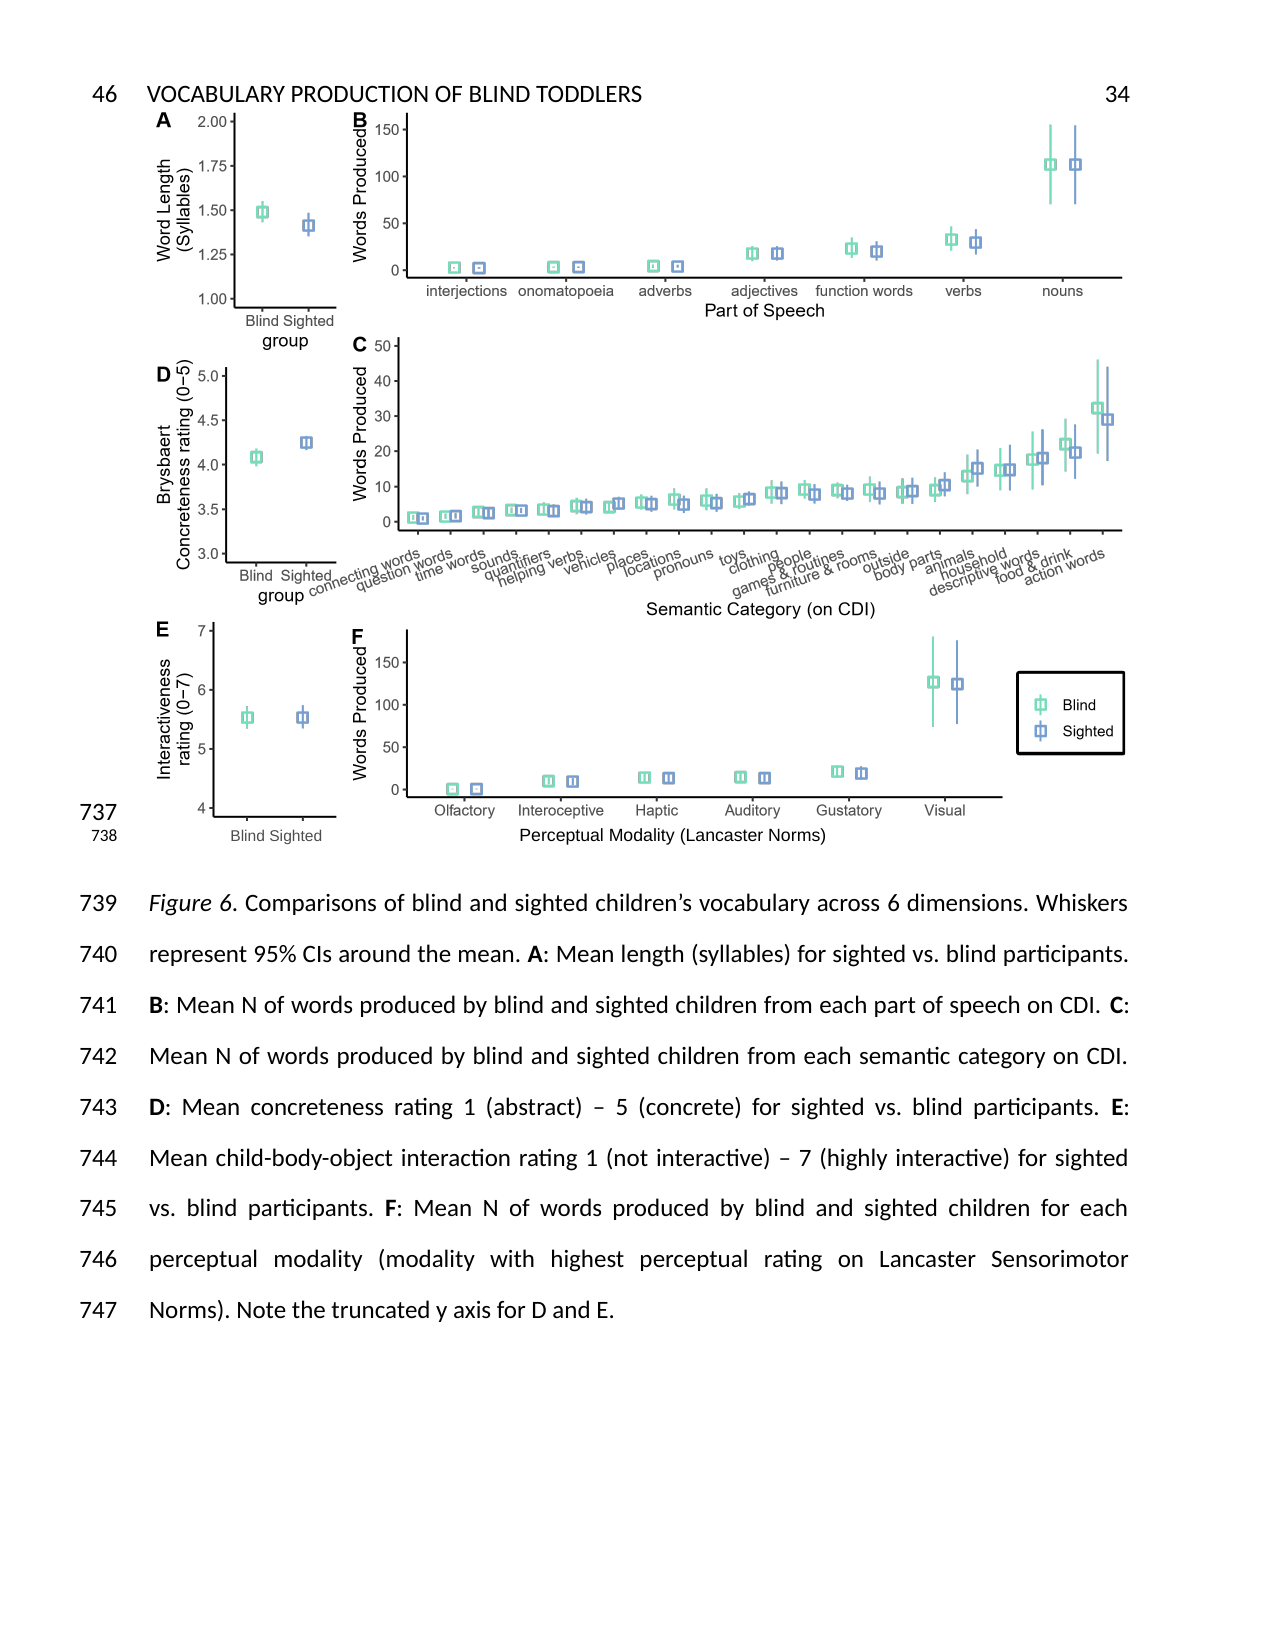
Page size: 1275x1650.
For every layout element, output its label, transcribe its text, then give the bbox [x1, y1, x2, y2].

text Blind Sighted Perceptual Modality (Lancaster Norms) [230, 825, 830, 846]
picture [155, 111, 1125, 821]
text Figure 6. Comparisons of blind and sighted children’s vocabulary across 6 dimensions. Whiskers represent 95% CIs around the mean. A: Mean length (syllables) for sighted vs. blind participants. B: Mean N of words produced by blind and sighted children from each part of speech on CDI. C: Mean N of words produced by blind and sighted children from each semantic category on CDI. D: Mean concreteness rating 1 (abstract) – 5 (concrete) for sighted vs. blind participants. E: Mean child-body-object interaction rating 1 (not interactive) – 7 (highly interactive) for sighted vs. blind participants. F: Mean N of words produced by blind and sighted children for each perceptual modality (modality with highest perceptual rating on Lancaster Sensorimotor Norms). Note the truncated y axis for D and E. [148, 887, 1130, 1325]
